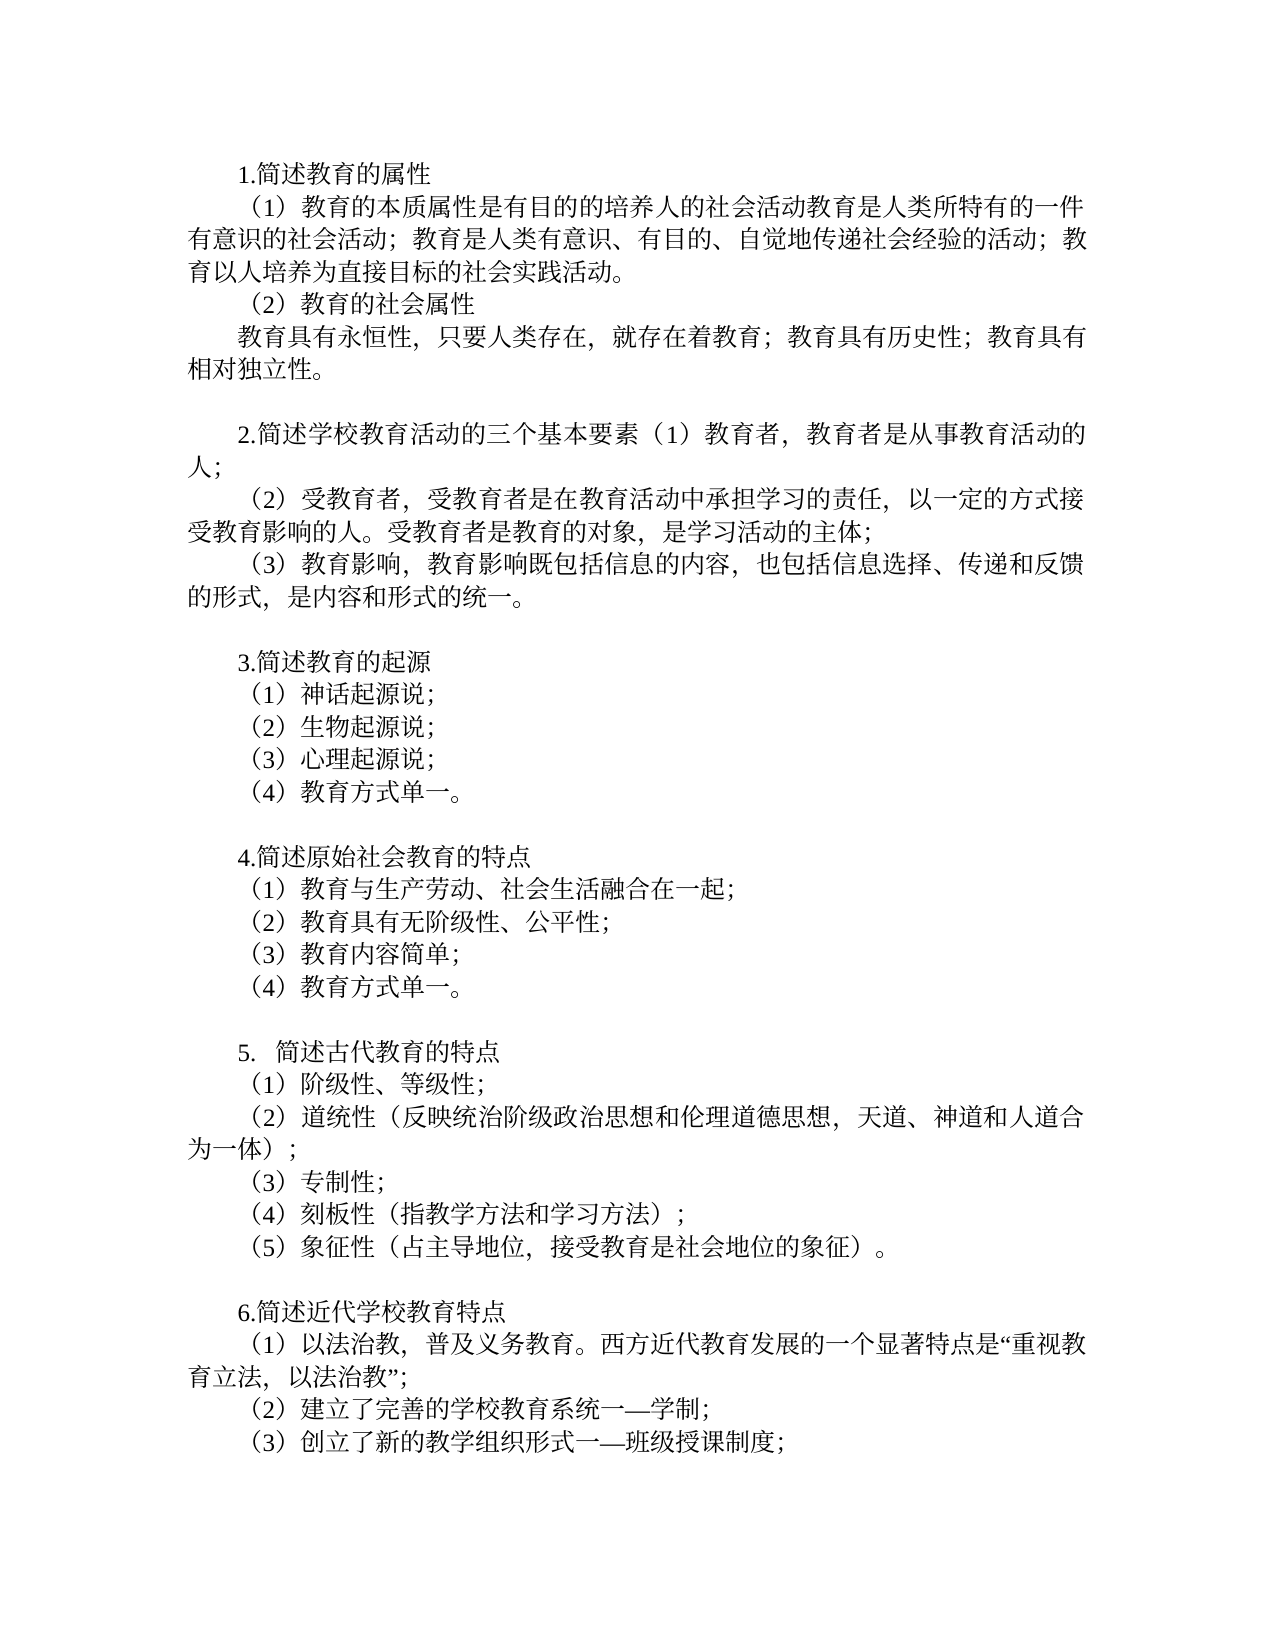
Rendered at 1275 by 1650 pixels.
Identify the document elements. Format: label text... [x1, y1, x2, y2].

text 4.简述原始社会教育的特点 [187, 841, 1087, 874]
text 教育具有永恒性，只要人类存在，就存在着教育；教育具有历史性；教育具有相对独立性。 [187, 321, 1087, 386]
text （3）教育影响，教育影响既包括信息的内容，也包括信息选择、传递和反馈的形式，是内容和形式的统一。 [187, 549, 1087, 614]
text 1.简述教育的属性 [187, 159, 1087, 191]
text （3）专制性； [187, 1166, 1087, 1199]
text （3）教育内容简单； [187, 939, 1087, 971]
text （1）教育与生产劳动、社会生活融合在一起； [187, 874, 1087, 906]
text （3）创立了新的教学组织形式一—班级授课制度； [187, 1426, 1087, 1459]
list 简述古代教育的特点 [187, 1036, 1087, 1069]
text （1）以法治教，普及义务教育。西方近代教育发展的一个显著特点是“重视教育立法，以法治教”； [187, 1329, 1087, 1394]
text （2）教育的社会属性 [187, 289, 1087, 321]
text 6.简述近代学校教育特点 [187, 1296, 1087, 1329]
text （5）象征性（占主导地位，接受教育是社会地位的象征）。 [187, 1231, 1087, 1264]
list （1）阶级性、等级性； [187, 1069, 1087, 1101]
text （3）心理起源说； [187, 744, 1087, 776]
text （1）教育的本质属性是有目的的培养人的社会活动教育是人类所特有的一件有意识的社会活动；教育是人类有意识、有目的、自觉地传递社会经验的活动；教育以人培养为直接目标的社会实践活动。 [187, 191, 1087, 289]
text （2）受教育者，受教育者是在教育活动中承担学习的责任，以一定的方式接受教育影响的人。受教育者是教育的对象，是学习活动的主体； [187, 484, 1087, 549]
text （2）生物起源说； [187, 711, 1087, 744]
text （4）刻板性（指教学方法和学习方法）； [187, 1199, 1087, 1231]
text （2）教育具有无阶级性、公平性； [187, 906, 1087, 939]
text 2.简述学校教育活动的三个基本要素（1）教育者，教育者是从事教育活动的人； [187, 419, 1087, 484]
text 3.简述教育的起源 [187, 646, 1087, 679]
text （2）道统性（反映统治阶级政治思想和伦理道德思想，天道、神道和人道合为一体）； [187, 1101, 1087, 1166]
text （1）神话起源说； [187, 679, 1087, 711]
text （4）教育方式单一。 [187, 971, 1087, 1004]
text （4）教育方式单一。 [187, 776, 1087, 809]
text （2）建立了完善的学校教育系统一—学制； [187, 1394, 1087, 1426]
